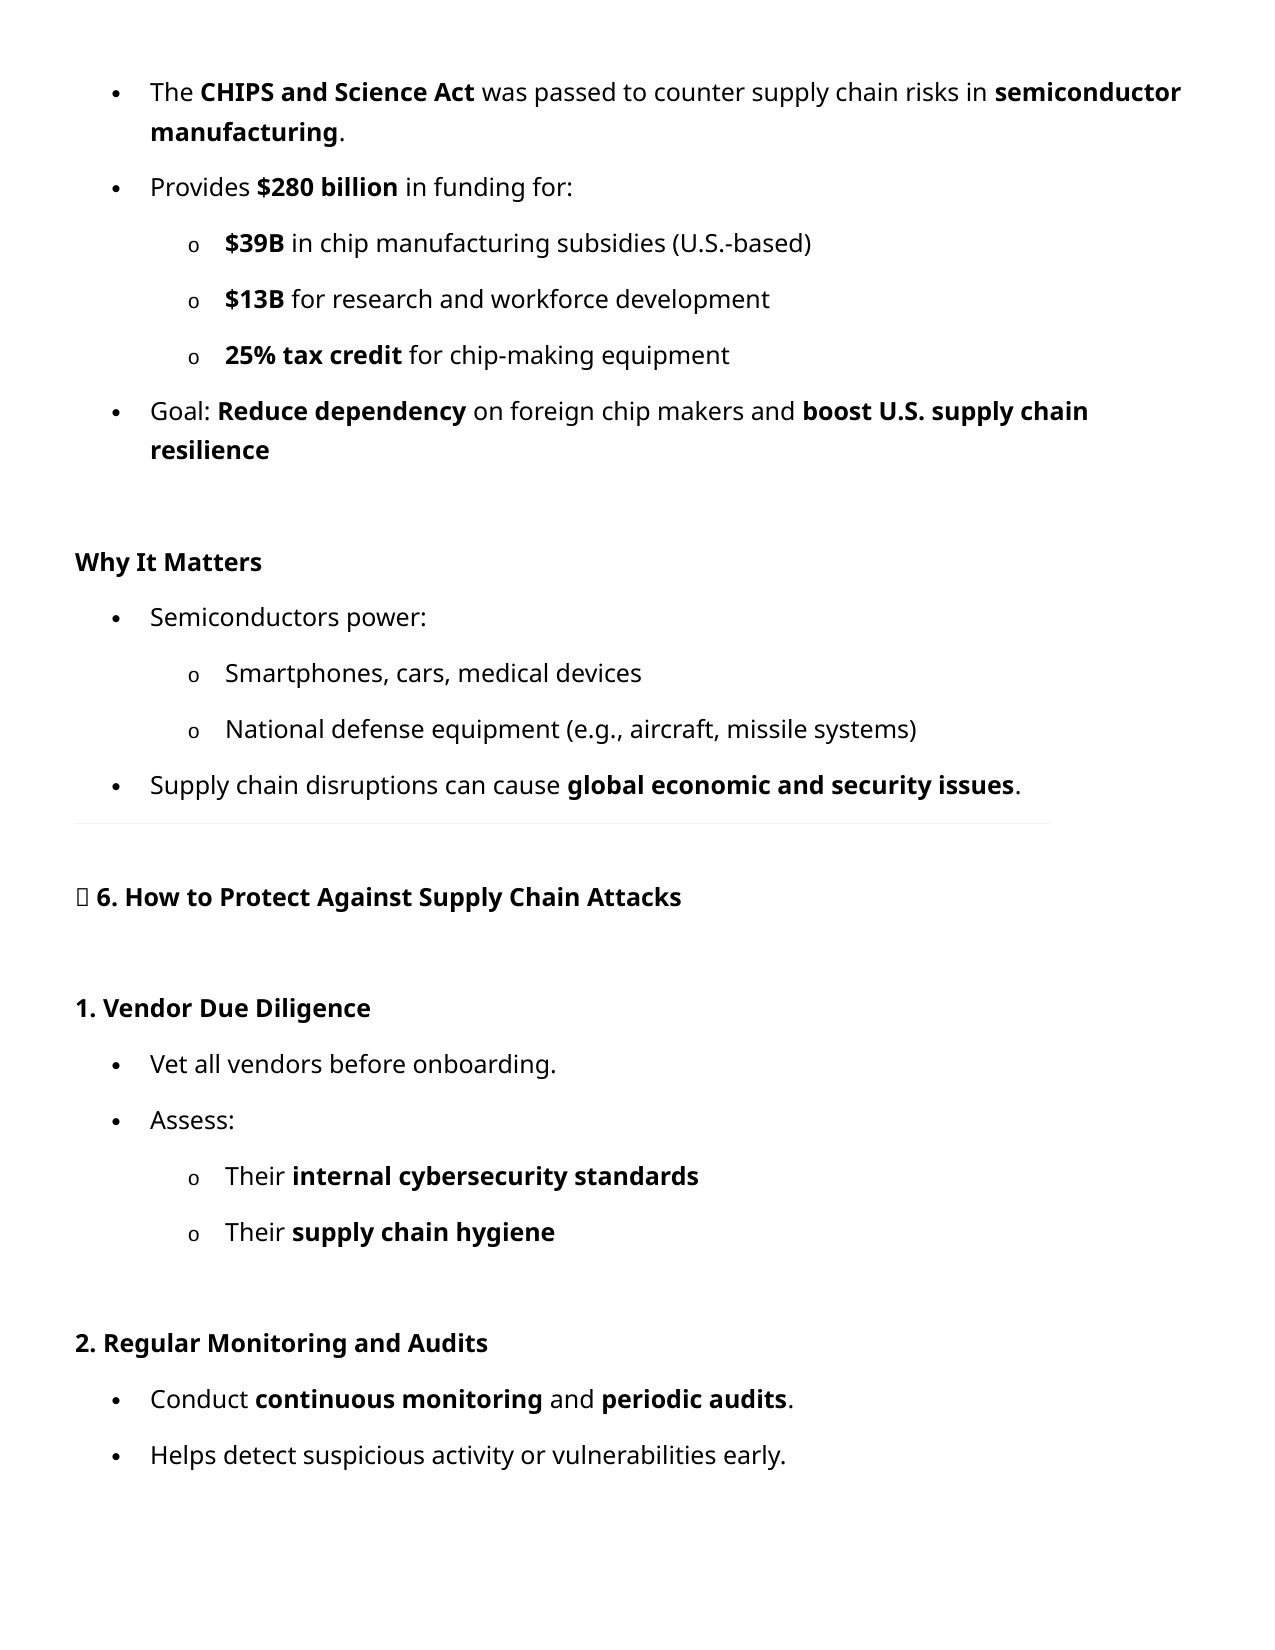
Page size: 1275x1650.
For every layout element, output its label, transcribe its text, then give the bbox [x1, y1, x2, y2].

text 2. Regular Monitoring and Audits [75, 1326, 1200, 1360]
list Conduct continuous monitoring and periodic audits. [112, 1382, 1200, 1416]
list $39B in chip manufacturing subsidies (U.S.-based) [187, 226, 1200, 260]
list Smartphones, cars, medical devices [187, 656, 1200, 690]
list The CHIPS and Science Act was passed to counter supply chain risks in semiconductor manufacturing. [112, 75, 1200, 148]
list Semiconductors power: [112, 600, 1200, 634]
list Their internal cybersecurity standards [187, 1158, 1200, 1192]
list Helps detect suspicious activity or vulnerabilities early. [112, 1437, 1200, 1472]
text 1. Vendor Due Diligence [75, 991, 1200, 1025]
list Vet all vendors before onboarding. [112, 1047, 1200, 1081]
list Their supply chain hygiene [187, 1214, 1200, 1248]
list $13B for research and workforce development [187, 282, 1200, 316]
list Assess: [112, 1102, 1200, 1137]
list Goal: Reduce dependency on foreign chip makers and boost U.S. supply chain resilience [112, 393, 1200, 467]
list Provides $280 billion in funding for: [112, 170, 1200, 204]
text Why It Matters [75, 544, 1200, 578]
text 🧰 6. How to Protect Against Supply Chain Attacks [75, 879, 1200, 913]
list 25% tax credit for chip-making equipment [187, 337, 1200, 372]
list National defense equipment (e.g., aircraft, missile systems) [187, 712, 1200, 746]
list Supply chain disruptions can cause global economic and security issues. [112, 767, 1200, 802]
